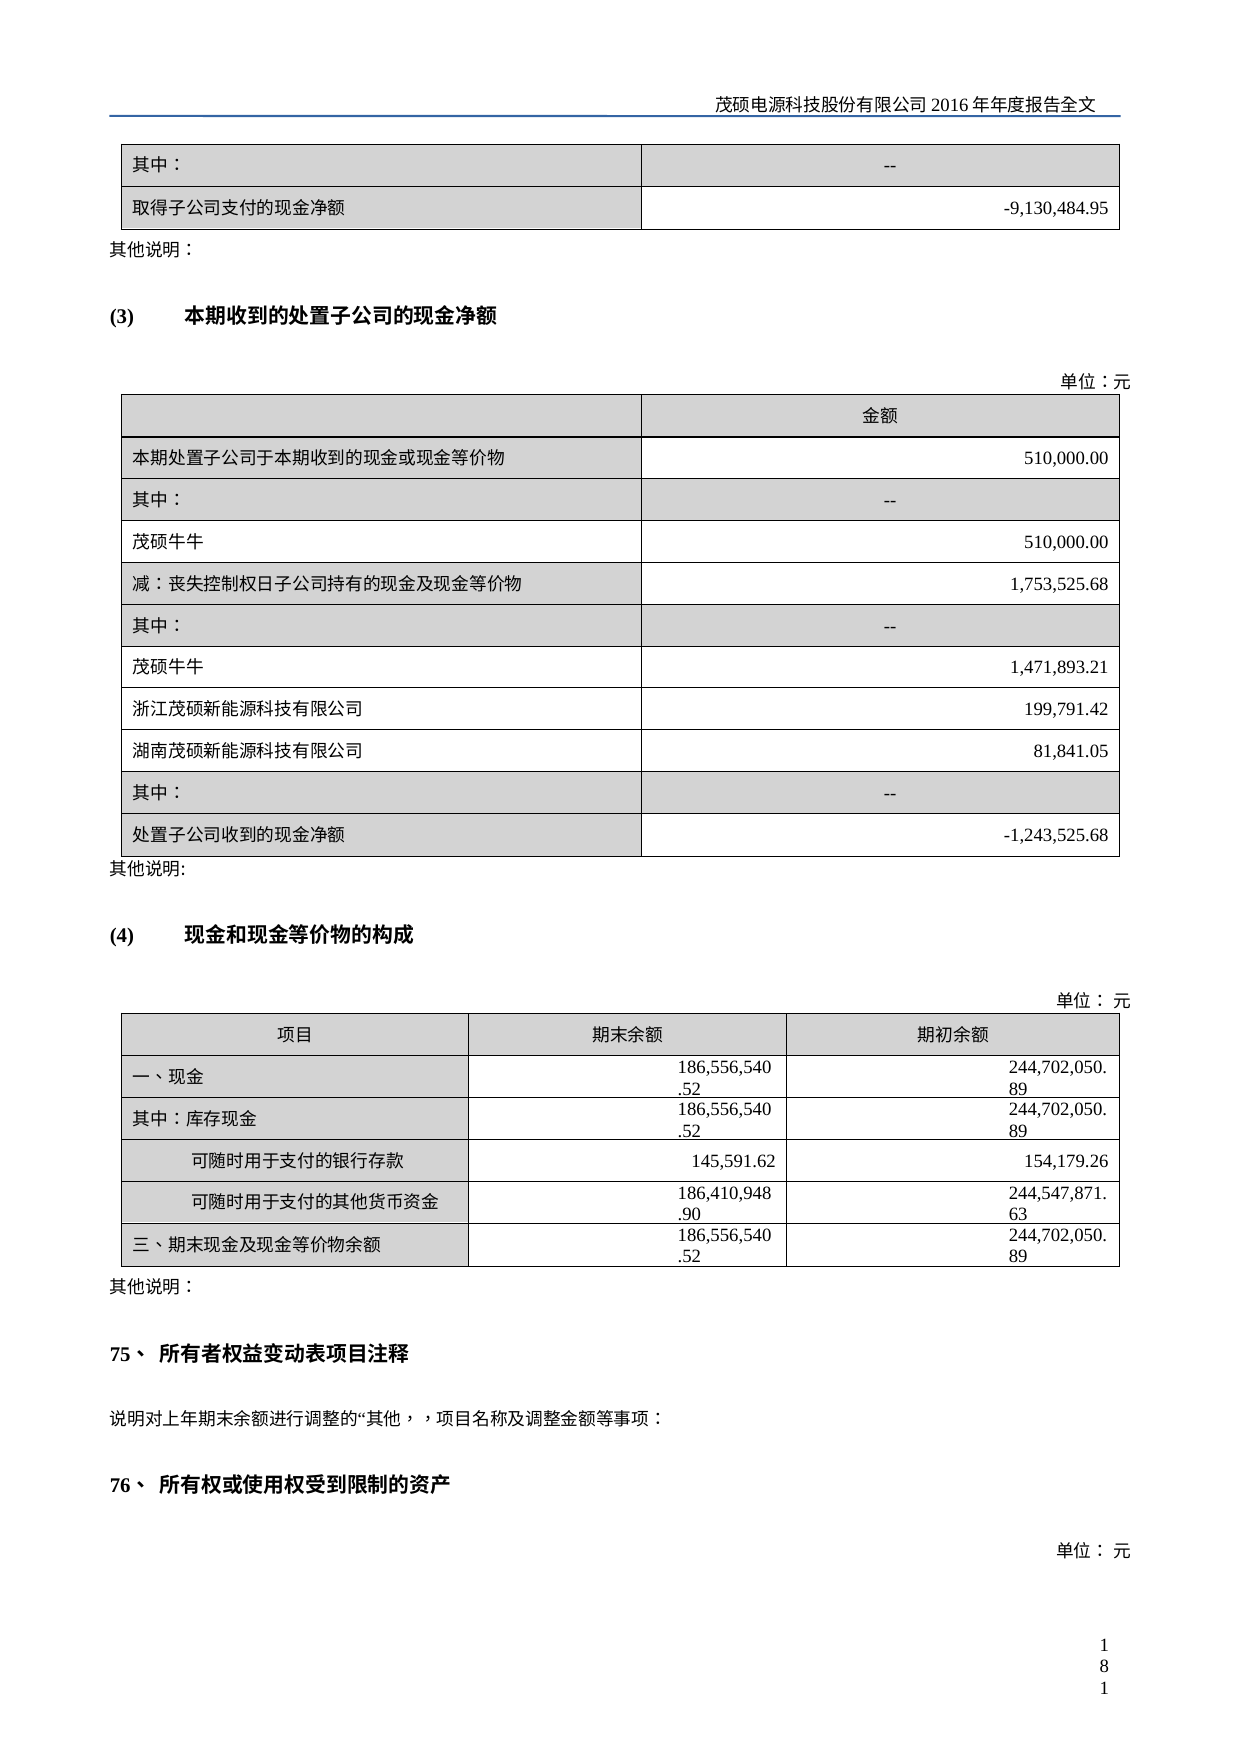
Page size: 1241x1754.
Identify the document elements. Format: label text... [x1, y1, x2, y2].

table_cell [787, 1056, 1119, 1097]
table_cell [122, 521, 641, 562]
text 其他说明： [109, 1275, 1131, 1299]
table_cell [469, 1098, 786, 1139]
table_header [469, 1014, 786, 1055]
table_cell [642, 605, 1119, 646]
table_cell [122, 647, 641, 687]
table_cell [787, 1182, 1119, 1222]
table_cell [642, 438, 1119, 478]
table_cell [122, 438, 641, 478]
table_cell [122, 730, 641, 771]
list 本期收到的处置子公司的现金净额 [109, 302, 1131, 330]
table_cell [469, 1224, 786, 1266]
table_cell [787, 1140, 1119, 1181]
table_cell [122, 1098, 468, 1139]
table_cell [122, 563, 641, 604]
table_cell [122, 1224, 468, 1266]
text 单位：元 [109, 370, 1131, 394]
text 其他说明： [109, 238, 1131, 262]
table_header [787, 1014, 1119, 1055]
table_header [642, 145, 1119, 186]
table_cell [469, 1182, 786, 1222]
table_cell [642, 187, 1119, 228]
text 单位： 元 [109, 1538, 1131, 1563]
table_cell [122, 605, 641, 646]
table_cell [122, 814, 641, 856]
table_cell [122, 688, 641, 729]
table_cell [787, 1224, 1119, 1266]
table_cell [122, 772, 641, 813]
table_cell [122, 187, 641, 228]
list 现金和现金等价物的构成 [109, 920, 1131, 949]
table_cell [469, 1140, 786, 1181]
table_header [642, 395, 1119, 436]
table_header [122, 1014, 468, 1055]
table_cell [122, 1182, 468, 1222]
text 75、 所有者权益变动表项目注释 [109, 1339, 1131, 1367]
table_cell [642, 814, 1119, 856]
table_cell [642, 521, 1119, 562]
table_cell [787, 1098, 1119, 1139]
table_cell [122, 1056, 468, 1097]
text 其他说明: [109, 857, 1131, 881]
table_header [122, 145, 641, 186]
text 说明对上年期末余额进行调整的“其他，，项目名称及调整金额等事项： [109, 1407, 1131, 1431]
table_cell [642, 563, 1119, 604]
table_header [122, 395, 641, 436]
text 76、 所有权或使用权受到限制的资产 [109, 1470, 1131, 1499]
text 单位： 元 [109, 988, 1131, 1013]
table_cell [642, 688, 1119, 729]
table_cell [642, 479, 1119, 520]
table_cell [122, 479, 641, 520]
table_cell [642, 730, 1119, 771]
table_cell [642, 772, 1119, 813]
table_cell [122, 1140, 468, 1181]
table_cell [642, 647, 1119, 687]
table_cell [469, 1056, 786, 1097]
